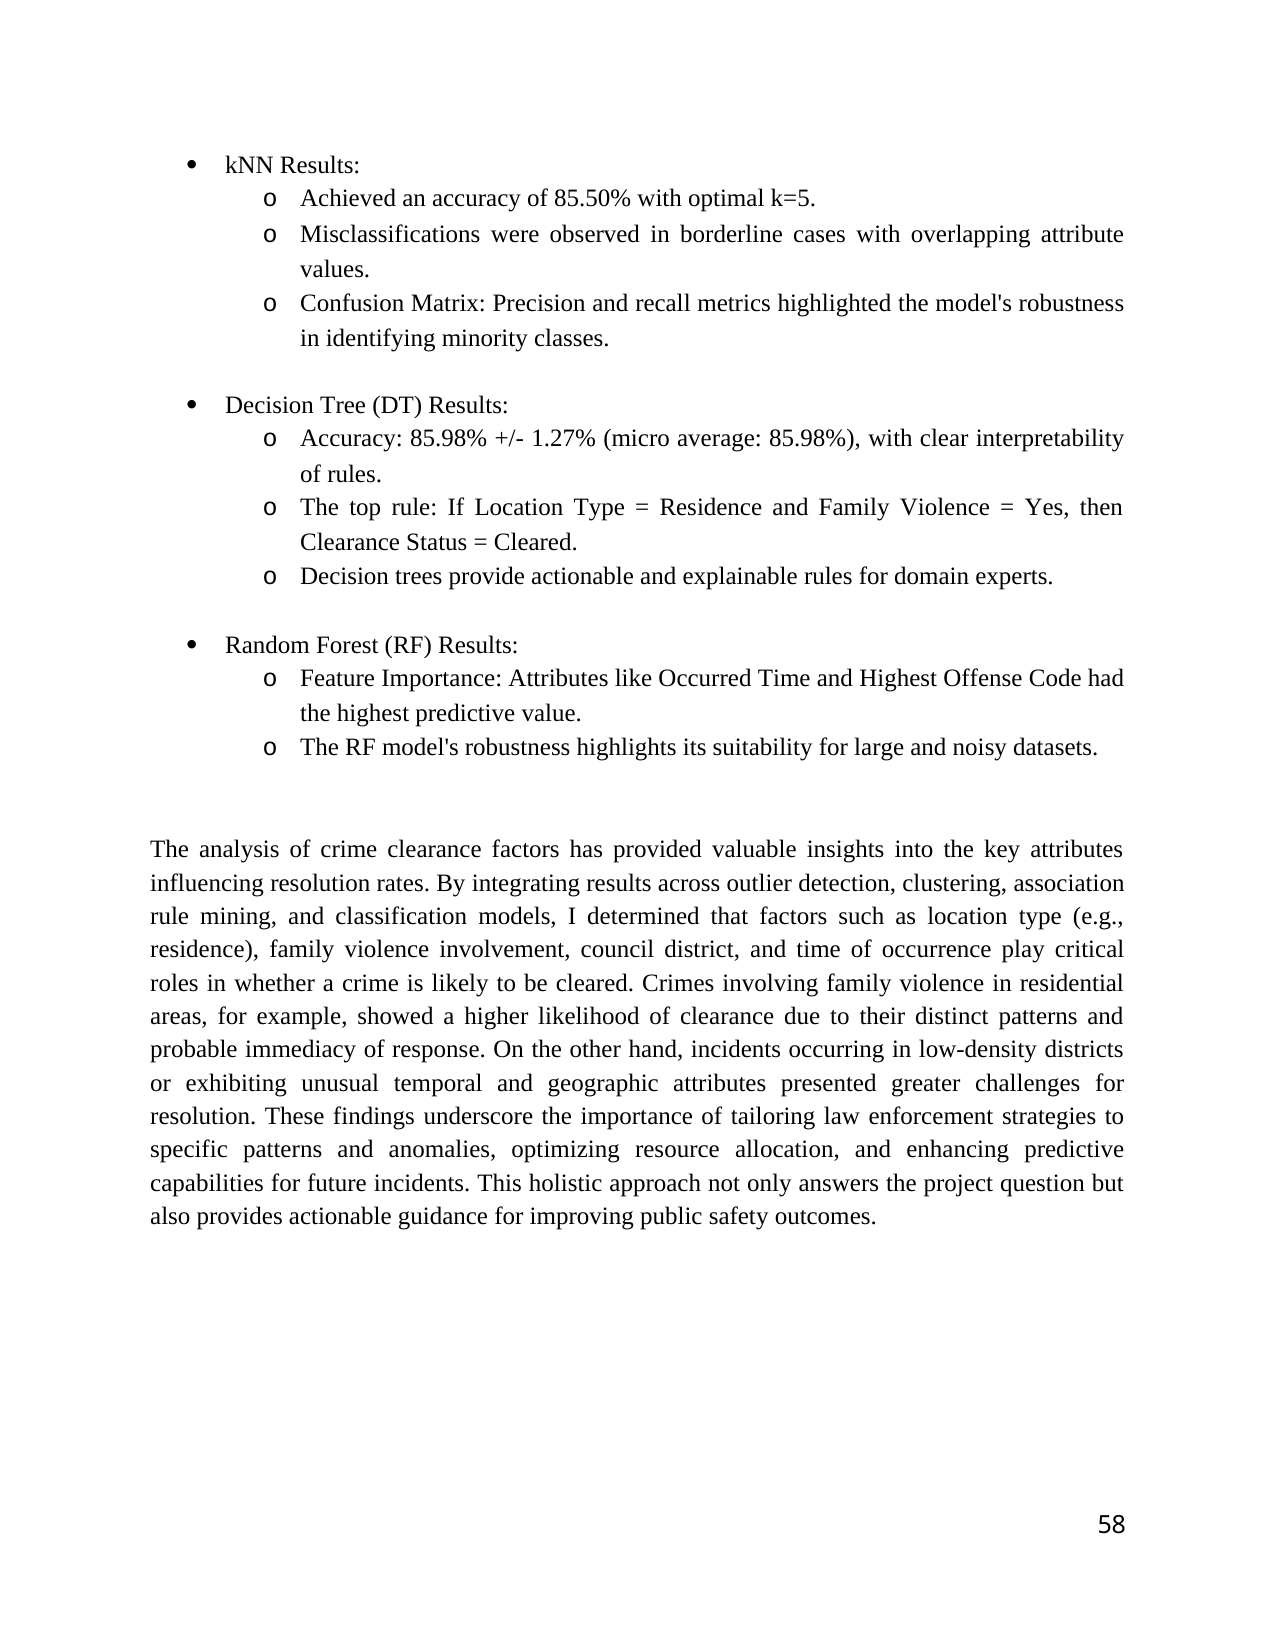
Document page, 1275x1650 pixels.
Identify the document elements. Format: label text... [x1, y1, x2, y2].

list Feature Importance: Attributes like Occurred Time and Highest Offense Code had the highest predictive value. [262, 663, 1125, 727]
list kNN Results: [187, 150, 1125, 179]
list Decision trees provide actionable and explainable rules for domain experts. [262, 561, 1125, 592]
text The analysis of crime clearance factors has provided valuable insights into the key attributes influencing resolution rates. By integrating results across outlier detection, clustering, association rule mining, and classification models, I determined that factors such as location type (e.g., residence), family violence involvement, council district, and time of occurrence play critical roles in whether a crime is likely to be cleared. Crimes involving family violence in residential areas, for example, showed a higher likelihood of clearance due to their distinct patterns and probable immediacy of response. On the other hand, incidents occurring in low-density districts or exhibiting unusual temporal and geographic attributes presented greater challenges for resolution. These findings underscore the importance of tailoring law enforcement strategies to specific patterns and anomalies, optimizing resource allocation, and enhancing predictive capabilities for future incidents. This holistic approach not only answers the project question but also provides actionable guidance for improving public safety outcomes. [150, 834, 1125, 1230]
list The top rule: If Location Type = Residence and Family Violence = Yes, then Clearance Status = Cleared. [262, 492, 1125, 556]
list The RF model's robustness highlights its suitability for large and noisy datasets. [262, 732, 1125, 763]
list Confusion Matrix: Precision and recall metrics highlighted the model's robustness in identifying minority classes. [262, 288, 1125, 352]
list Decision Tree (DT) Results: [187, 390, 1125, 419]
list Misclassifications were observed in borderline cases with overlapping attribute values. [262, 219, 1125, 283]
list Accuracy: 85.98% +/- 1.27% (micro average: 85.98%), with clear interpretability of rules. [262, 423, 1125, 487]
list Achieved an accuracy of 85.50% with optimal k=5. [262, 183, 1125, 214]
list Random Forest (RF) Results: [187, 630, 1125, 658]
